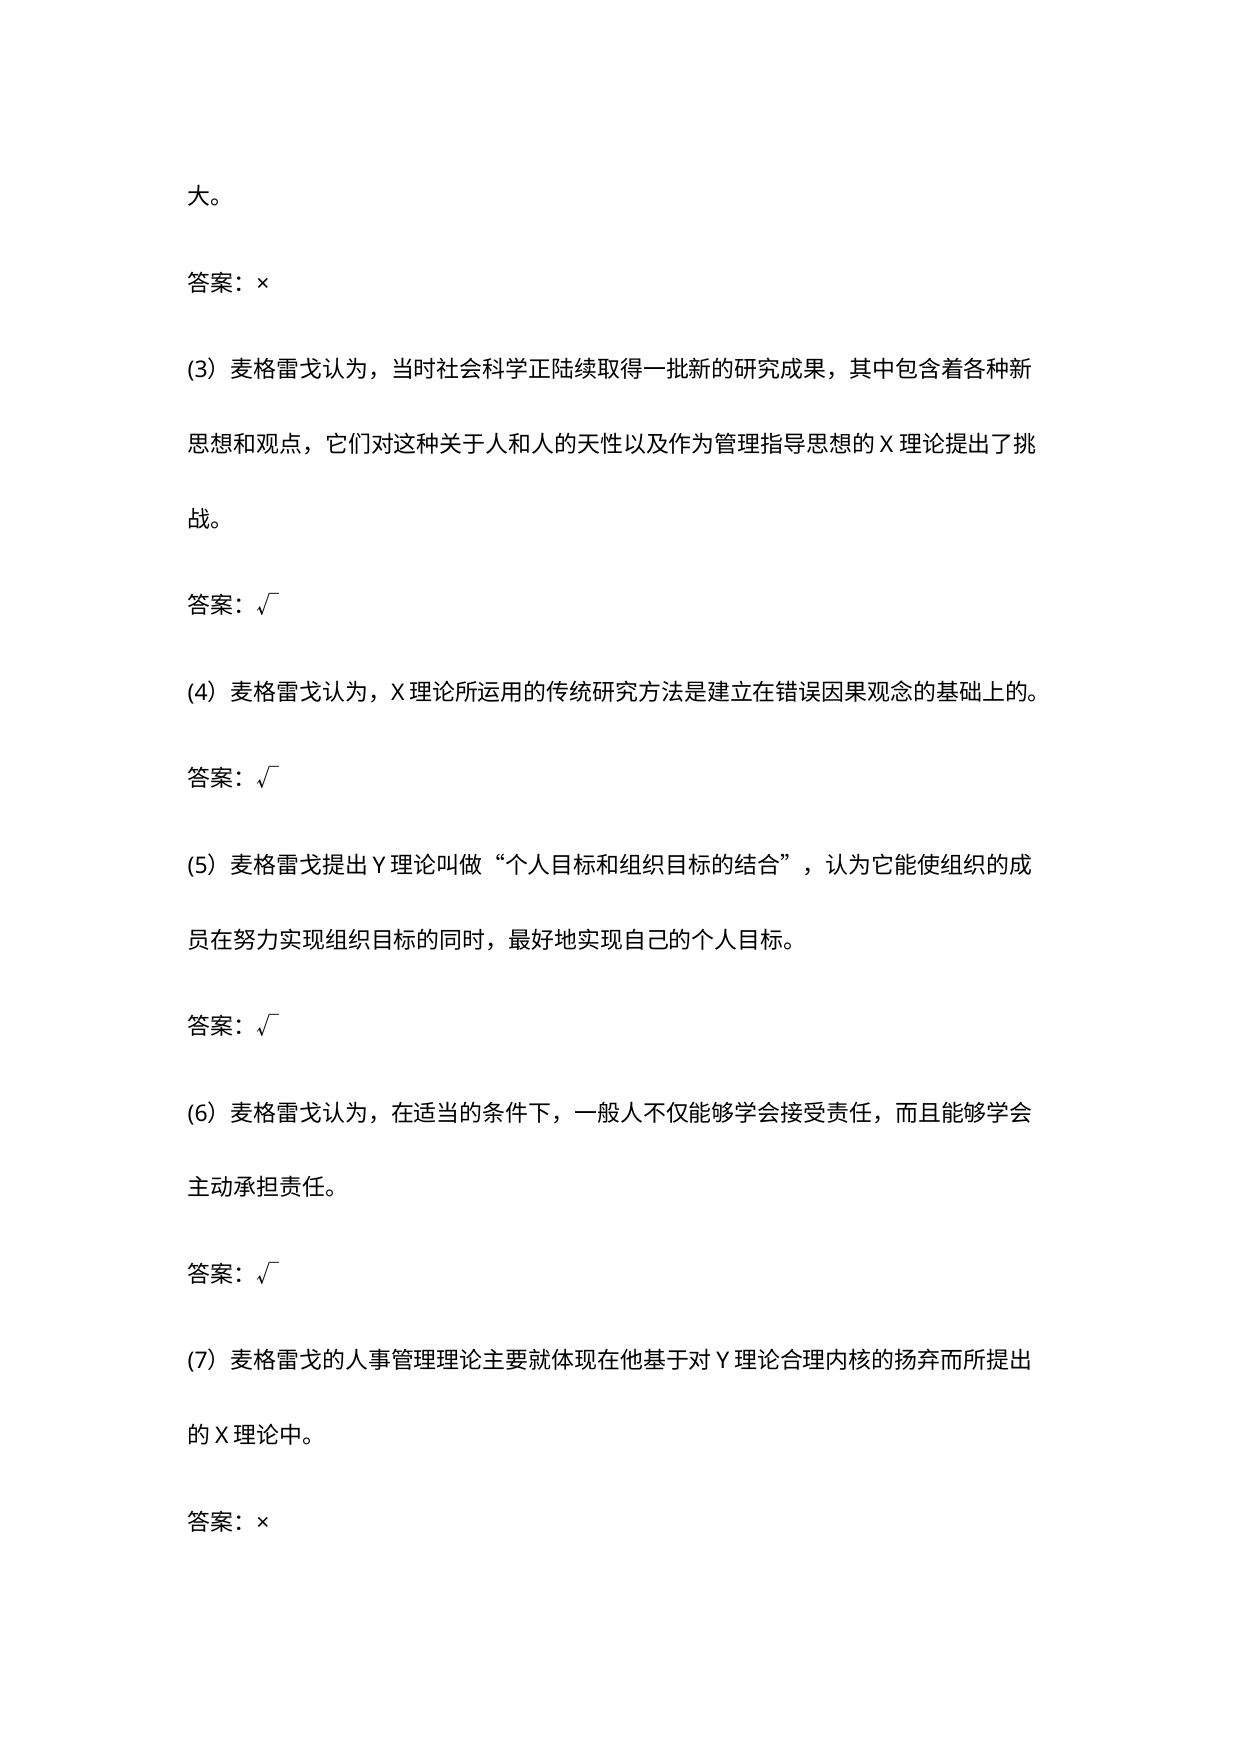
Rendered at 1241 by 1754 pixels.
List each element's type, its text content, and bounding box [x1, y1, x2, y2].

text (7）麦格雷戈的人事管理理论主要就体现在他基于对Y理论合理内核的扬弃而所提出的X理论中。 [187, 1327, 1053, 1466]
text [187, 162, 1053, 227]
text 答案：√ [187, 1240, 1053, 1305]
text 答案：√ [187, 744, 1053, 809]
text (5）麦格雷戈提出Y理论叫做“个人目标和组织目标的结合”，认为它能使组织的成员在努力实现组织目标的同时，最好地实现自己的个人目标。 [187, 831, 1053, 971]
text 答案：× [187, 248, 1053, 313]
text (4）麦格雷戈认为，X理论所运用的传统研究方法是建立在错误因果观念的基础上的。 [187, 658, 1053, 723]
text 答案：× [187, 1488, 1053, 1553]
text 答案：√ [187, 992, 1053, 1057]
text (3）麦格雷戈认为，当时社会科学正陆续取得一批新的研究成果，其中包含着各种新思想和观点，它们对这种关于人和人的天性以及作为管理指导思想的X 理论提出了挑战。 [187, 335, 1053, 549]
text 答案：√ [187, 571, 1053, 636]
text (6）麦格雷戈认为，在适当的条件下，一般人不仅能够学会接受责任，而且能够学会主动承担责任。 [187, 1079, 1053, 1218]
